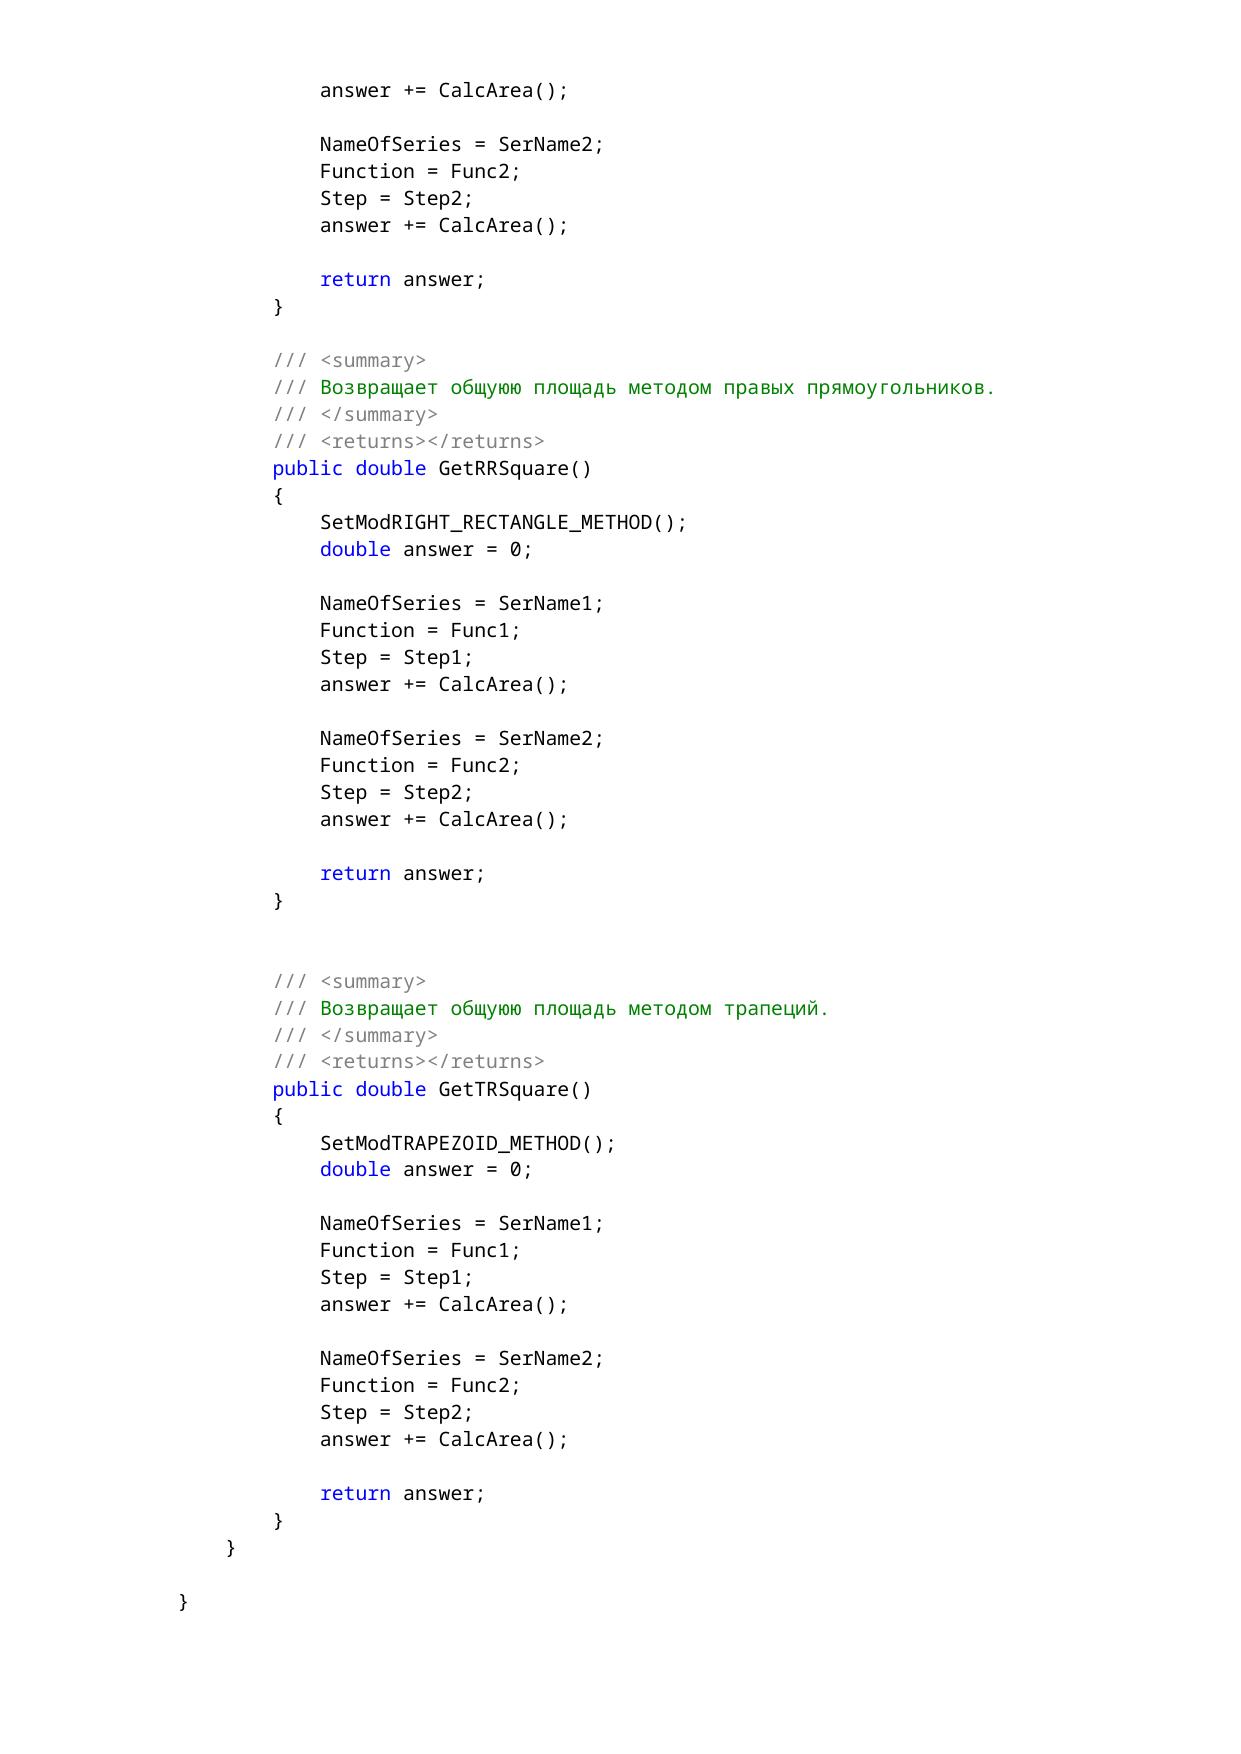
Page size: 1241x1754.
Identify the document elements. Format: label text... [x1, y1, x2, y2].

text } [177, 292, 1181, 319]
text NameOfSeries = SerName2; [177, 724, 1181, 751]
text double answer = 0; [177, 1156, 1181, 1183]
text double answer = 0; [177, 535, 1181, 562]
text } [177, 1533, 1181, 1560]
text SetModTRAPEZOID_METHOD(); [177, 1129, 1181, 1156]
text /// </summary> [177, 400, 1181, 427]
text } [177, 1506, 1181, 1533]
text /// </summary> [177, 1021, 1181, 1048]
text Function = Func1; [177, 1237, 1181, 1264]
text Step = Step2; [177, 184, 1181, 211]
text answer += CalcArea(); [177, 77, 1181, 103]
text Function = Func2; [177, 751, 1181, 778]
text return answer; [177, 1479, 1181, 1506]
text /// Возвращает общуюю площадь методом правых прямоугольников. [177, 373, 1181, 400]
text } [177, 1587, 1181, 1614]
text Step = Step2; [177, 778, 1181, 805]
text SetModRIGHT_RECTANGLE_METHOD(); [177, 508, 1181, 535]
text answer += CalcArea(); [177, 805, 1181, 832]
text } [177, 886, 1181, 913]
text NameOfSeries = SerName1; [177, 1210, 1181, 1237]
text Function = Func2; [177, 157, 1181, 184]
text Step = Step2; [177, 1398, 1181, 1426]
text /// <summary> [177, 967, 1181, 994]
text public double GetTRSquare() [177, 1075, 1181, 1102]
text NameOfSeries = SerName2; [177, 1344, 1181, 1372]
text NameOfSeries = SerName1; [177, 589, 1181, 616]
text Function = Func1; [177, 616, 1181, 643]
text /// <returns></returns> [177, 427, 1181, 454]
text Step = Step1; [177, 1264, 1181, 1291]
text { [177, 1102, 1181, 1129]
text Step = Step1; [177, 643, 1181, 670]
text Function = Func2; [177, 1372, 1181, 1398]
text return answer; [177, 265, 1181, 292]
text /// <returns></returns> [177, 1048, 1181, 1075]
text NameOfSeries = SerName2; [177, 131, 1181, 157]
text { [177, 481, 1181, 508]
text /// Возвращает общуюю площадь методом трапеций. [177, 994, 1181, 1021]
text public double GetRRSquare() [177, 454, 1181, 481]
text answer += CalcArea(); [177, 670, 1181, 697]
text return answer; [177, 859, 1181, 886]
text answer += CalcArea(); [177, 1291, 1181, 1318]
text answer += CalcArea(); [177, 211, 1181, 238]
text answer += CalcArea(); [177, 1426, 1181, 1452]
text /// <summary> [177, 346, 1181, 373]
